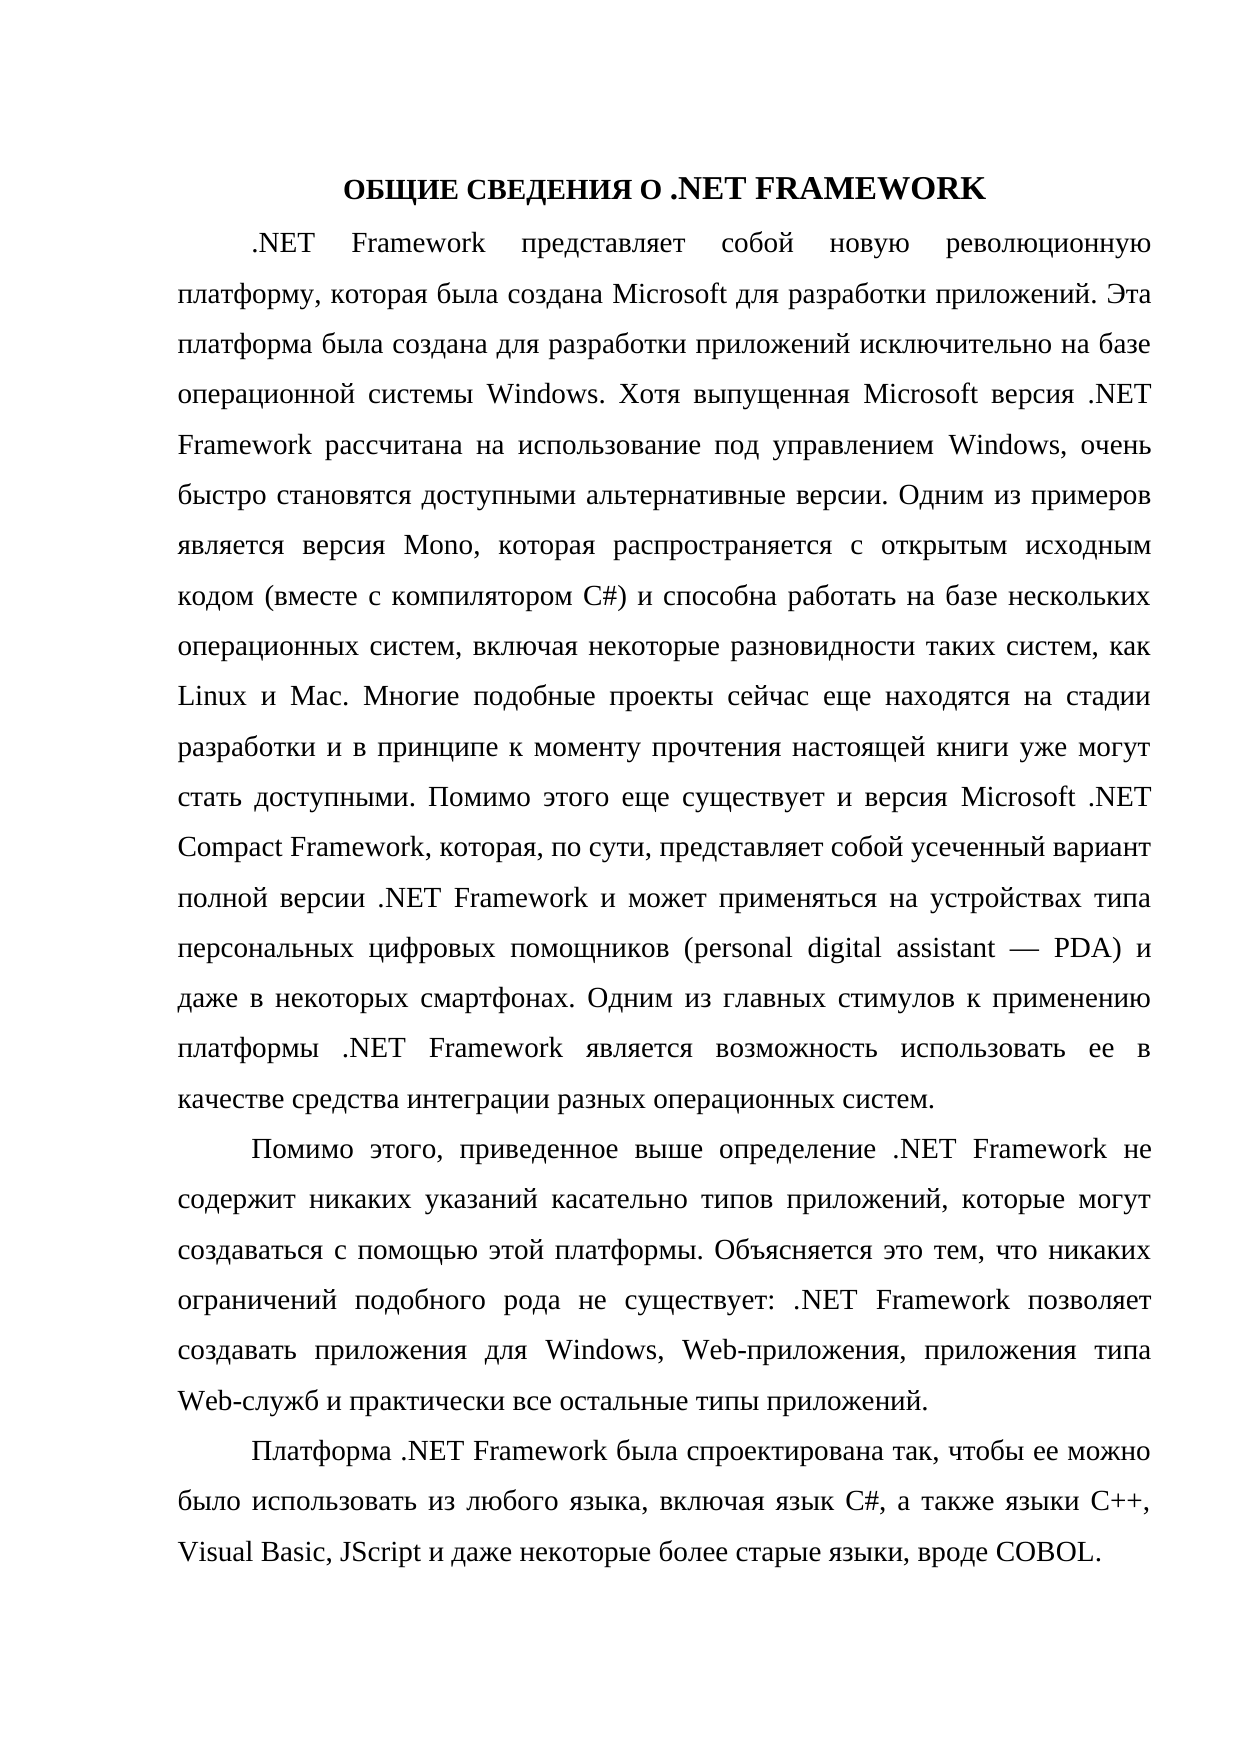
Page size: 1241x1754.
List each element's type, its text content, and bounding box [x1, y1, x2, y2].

text Платформа .NET Framework была спроектирована так, чтобы ее можно было использовать из любого языка, включая язык С#, а также языки С++, Visual Basic, JScript и даже некоторые более старые языки, вроде COBOL. [177, 1433, 1152, 1567]
text .NET Framework представляет собой новую революционную платформу, которая была создана Microsoft для разработки приложений. Эта платформа была создана для разработки приложений исключительно на базе операционной системы Windows. Хотя выпущенная Microsoft версия .NET Framework рассчитана на использование под управлением Windows, очень быстро становятся доступными альтернативные версии. Одним из примеров является версия Mono, которая распространяется с открытым исходным кодом (вместе с компилятором С#) и способна работать на базе нескольких операционных систем, включая некоторые разновидности таких систем, как Linux и Маc. Многие подобные проекты сейчас еще находятся на стадии разработки и в принципе к моменту прочтения настоящей книги уже могут стать доступными. Помимо этого еще существует и версия Microsoft .NET Compact Framework, которая, по сути, представляет собой усеченный вариант полной версии .NET Framework и может применяться на устройствах типа персональных цифровых помощников (personal digital assistant — PDA) и даже в некоторых смартфонах. Одним из главных стимулов к применению платформы .NET Framework является возможность использовать ее в качестве средства интеграции разных операционных систем. [177, 226, 1152, 1114]
subtitle Общие сведения О .NET Framework [177, 168, 1152, 206]
text Помимо этого, приведенное выше определение .NET Framework не содержит никаких указаний касательно типов приложений, которые могут создаваться с помощью этой платформы. Объясняется это тем, что никаких ограничений подобного рода не существует: .NET Framework позволяет создавать приложения для Windows, Web-приложения, приложения типа Web-служб и практически все остальные типы приложений. [177, 1131, 1152, 1416]
